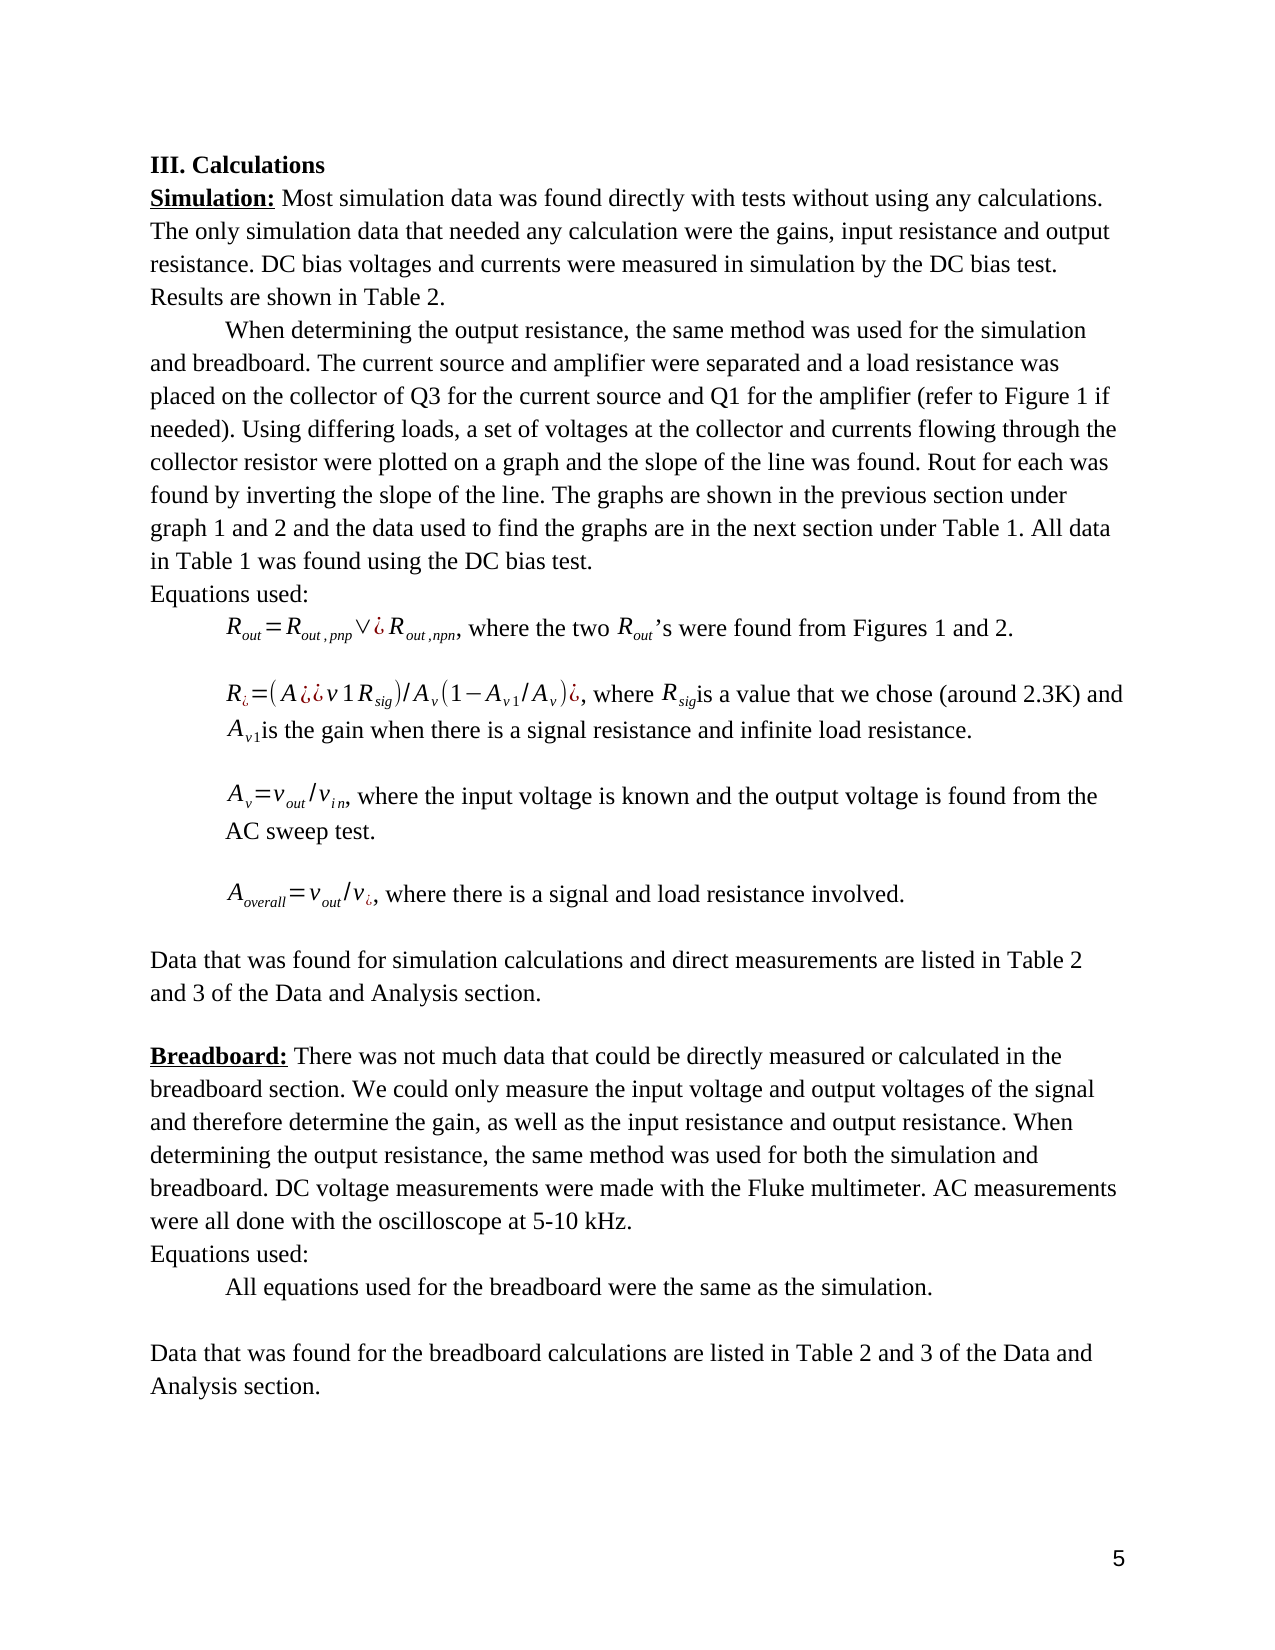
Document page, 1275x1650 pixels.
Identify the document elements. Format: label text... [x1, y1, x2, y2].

text Simulation: Most simulation data was found directly with tests without using any calculations. The only simulation data that needed any calculation were the gains, input resistance and output resistance. DC bias voltages and currents were measured in simulation by the DC bias test. Results are shown in Table 2. [150, 183, 1125, 311]
text Equations used: [150, 1239, 1125, 1268]
text , where is a value that we chose (around 2.3K) and is the gain when there is a signal resistance and infinite load resistance. [225, 678, 1125, 746]
text All equations used for the breadboard were the same as the simulation. [150, 1272, 1125, 1301]
text Data that was found for simulation calculations and direct measurements are listed in Table 2 and 3 of the Data and Analysis section. [150, 945, 1125, 1007]
text III. Calculations [150, 150, 1125, 179]
text Breadboard: There was not much data that could be directly measured or calculated in the breadboard section. We could only measure the input voltage and output voltages of the signal and therefore determine the gain, as well as the input resistance and output resistance. When determining the output resistance, the same method was used for both the simulation and breadboard. DC voltage measurements were made with the Fluke multimeter. AC measurements were all done with the oscilloscope at 5-10 kHz. [150, 1041, 1125, 1235]
text Equations used: [150, 579, 1125, 608]
text , where the two ’s were found from Figures 1 and 2. [150, 612, 1125, 644]
text , where the input voltage is known and the output voltage is found from the AC sweep test. [225, 780, 1125, 844]
text Data that was found for the breadboard calculations are listed in Table 2 and 3 of the Data and Analysis section. [150, 1338, 1125, 1400]
text When determining the output resistance, the same method was used for the simulation and breadboard. The current source and amplifier were separated and a load resistance was placed on the collector of Q3 for the current source and Q1 for the amplifier (refer to Figure 1 if needed). Using differing loads, a set of voltages at the collector and currents flowing through the collector resistor were plotted on a graph and the slope of the line was found. Rout for each was found by inverting the slope of the line. The graphs are shown in the previous section under graph 1 and 2 and the data used to find the graphs are in the next section under Table 1. All data in Table 1 was found using the DC bias test. [150, 315, 1125, 575]
text , where there is a signal and load resistance involved. [225, 879, 1125, 910]
